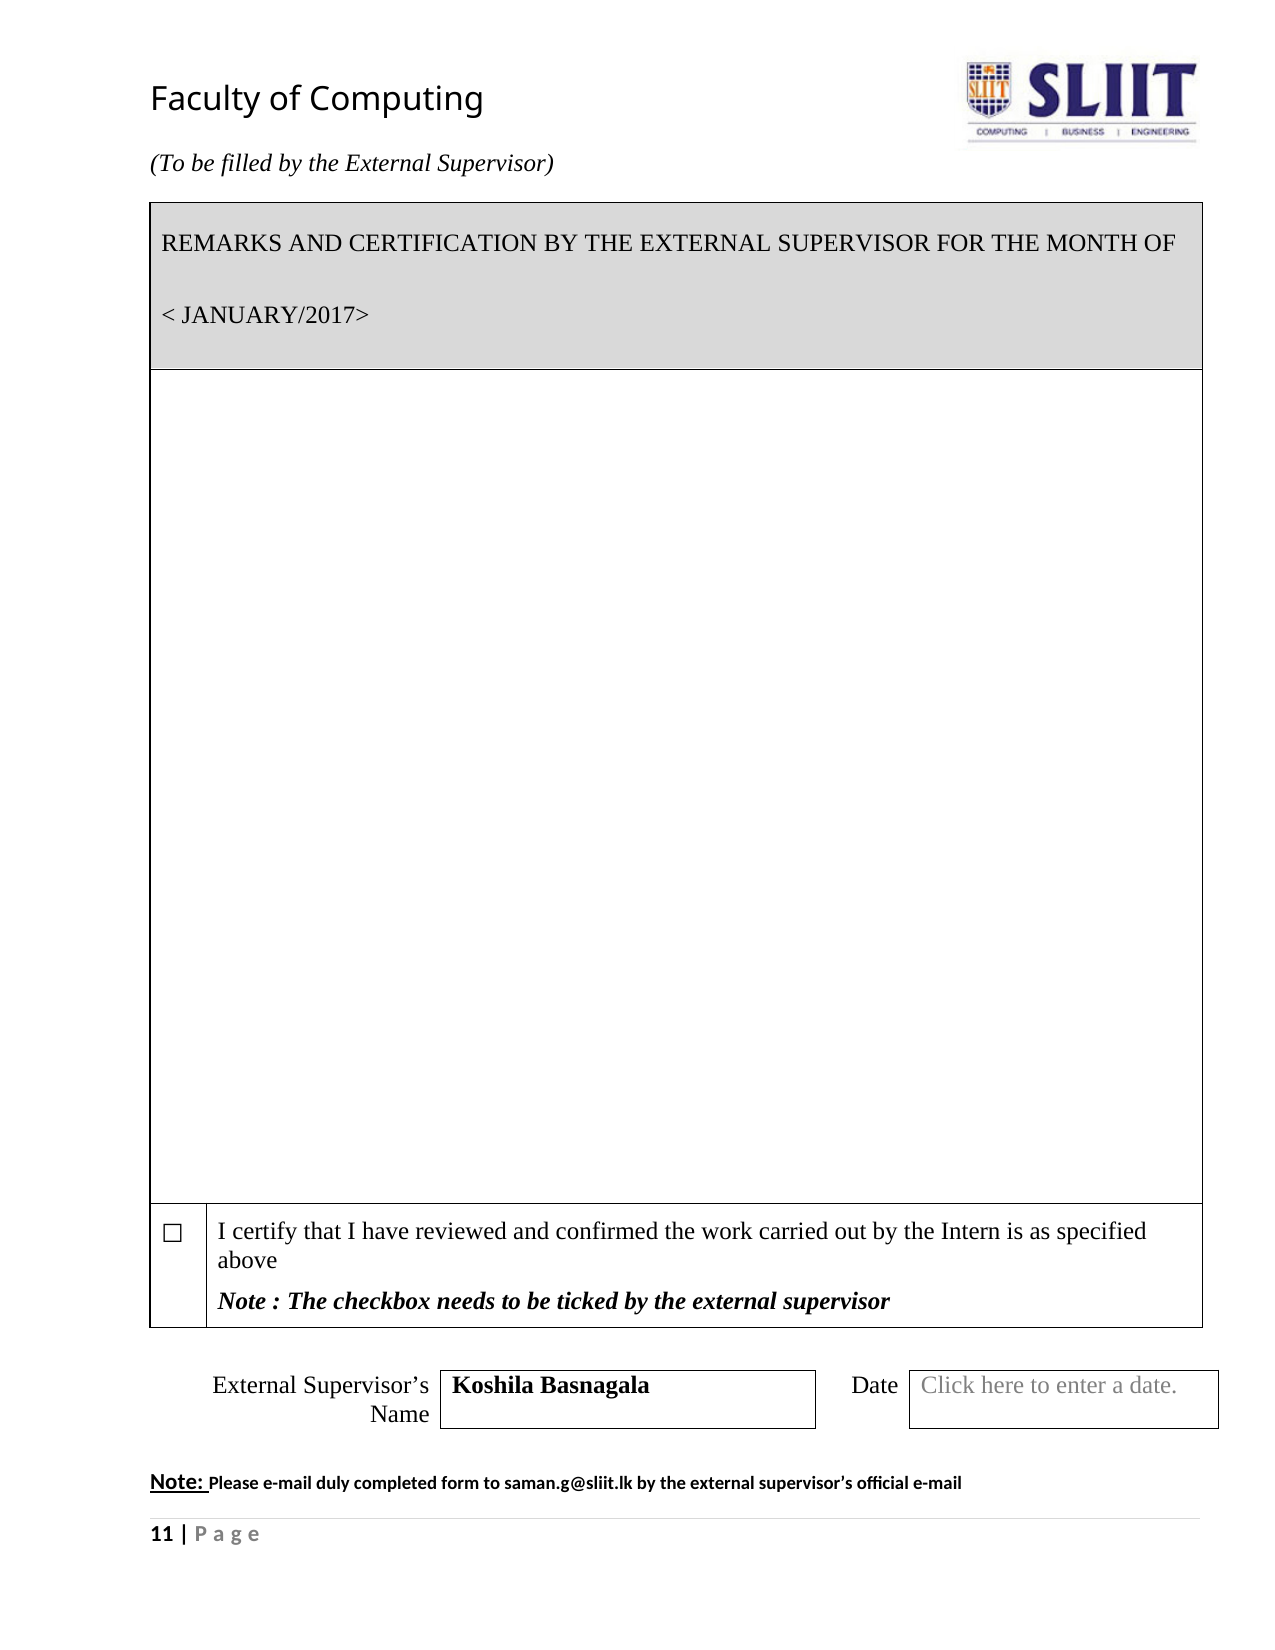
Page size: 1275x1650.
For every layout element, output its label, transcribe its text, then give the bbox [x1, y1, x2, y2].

text (To be filled by the External Supervisor) [150, 148, 1200, 177]
table_header Koshila Basnagala [441, 1371, 815, 1428]
table_header External Supervisor’s Name [150, 1370, 440, 1428]
table_cell [151, 370, 1202, 1202]
picture [953, 46, 1200, 148]
table_header REMARKS AND CERTIFICATION BY THE EXTERNAL SUPERVISOR FOR THE MONTH OF < JANUARY/2017> [151, 203, 1202, 368]
table_cell I certify that I have reviewed and confirmed the work carried out by the Intern is as specified above Note : The checkbox needs to be ticked by the external supervisor [207, 1204, 1202, 1327]
table_header Date [816, 1370, 909, 1428]
